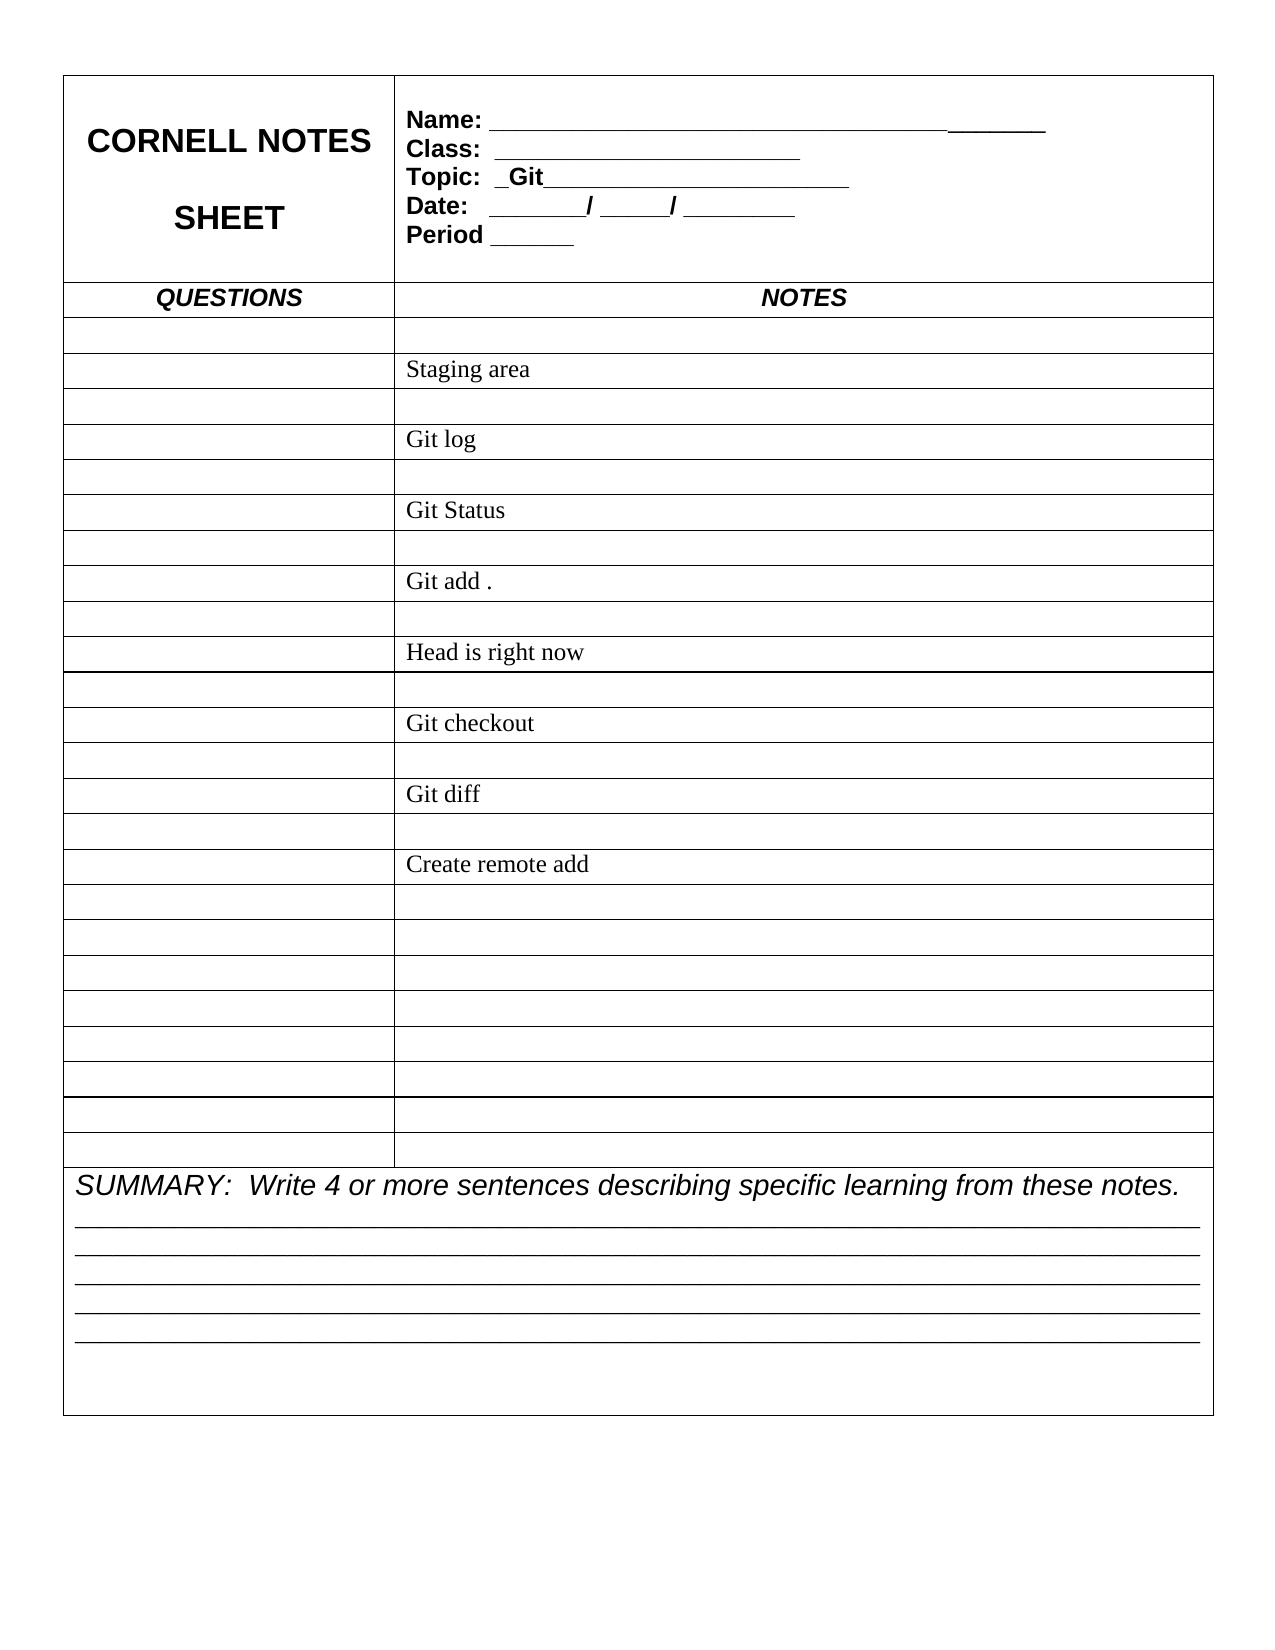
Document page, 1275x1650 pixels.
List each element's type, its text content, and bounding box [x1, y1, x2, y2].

table_cell [64, 318, 394, 353]
table_cell [395, 602, 1213, 636]
table_cell [64, 1133, 394, 1167]
table_cell [64, 1062, 394, 1096]
table_cell [64, 495, 394, 530]
table_cell [395, 460, 1213, 494]
table_cell NOTES [395, 283, 1213, 317]
table_cell Head is right now [395, 637, 1213, 671]
table_cell [64, 460, 394, 494]
table_cell [64, 708, 394, 742]
table_cell [64, 389, 394, 423]
table_cell Git add . [395, 566, 1213, 601]
table_cell [64, 743, 394, 778]
table_cell [64, 1098, 394, 1132]
table_cell [64, 850, 394, 884]
table_cell Git diff [395, 779, 1213, 813]
table_cell [395, 991, 1213, 1026]
table_cell [395, 389, 1213, 423]
table_cell [64, 566, 394, 601]
table_cell [64, 920, 394, 955]
table_cell SUMMARY: Write 4 or more sentences describing specific learning from these notes. __________________________________________________________________________________________ __________________________________________________________________________________________ __________________________________________________________________________________________ __________________________________________________________________________________________ __________________________________________________________________________________________ [64, 1168, 1213, 1415]
table_cell [64, 425, 394, 459]
table_cell [395, 1133, 1213, 1167]
table_cell [64, 956, 394, 990]
table_cell [64, 1027, 394, 1061]
table_cell [395, 814, 1213, 848]
table_cell [64, 637, 394, 671]
table_cell Git log [395, 425, 1213, 459]
table_cell [64, 531, 394, 565]
table_header CORNELL NOTES SHEET [64, 76, 394, 282]
table_cell [395, 956, 1213, 990]
table_cell Staging area [395, 354, 1213, 388]
table_cell [64, 991, 394, 1026]
table_cell [395, 1027, 1213, 1061]
table_cell [64, 673, 394, 707]
table_cell [395, 920, 1213, 955]
table_cell [395, 1062, 1213, 1096]
table_cell Git checkout [395, 708, 1213, 742]
table_cell [64, 354, 394, 388]
table_cell [64, 602, 394, 636]
table_cell [395, 318, 1213, 353]
table_cell Git Status [395, 495, 1213, 530]
table_cell [395, 743, 1213, 778]
table_cell [64, 814, 394, 848]
table_cell [395, 531, 1213, 565]
table_cell [395, 673, 1213, 707]
table_cell QUESTIONS [64, 283, 394, 317]
table_cell [395, 1098, 1213, 1132]
table_cell [64, 779, 394, 813]
table_header Name: ________________________________________ Class: ______________________ Topic: _Git______________________ Date: _______/ _____/ ________ Period ______ [395, 76, 1213, 282]
table_cell [395, 885, 1213, 919]
table_cell Create remote add [395, 850, 1213, 884]
table_cell [64, 885, 394, 919]
